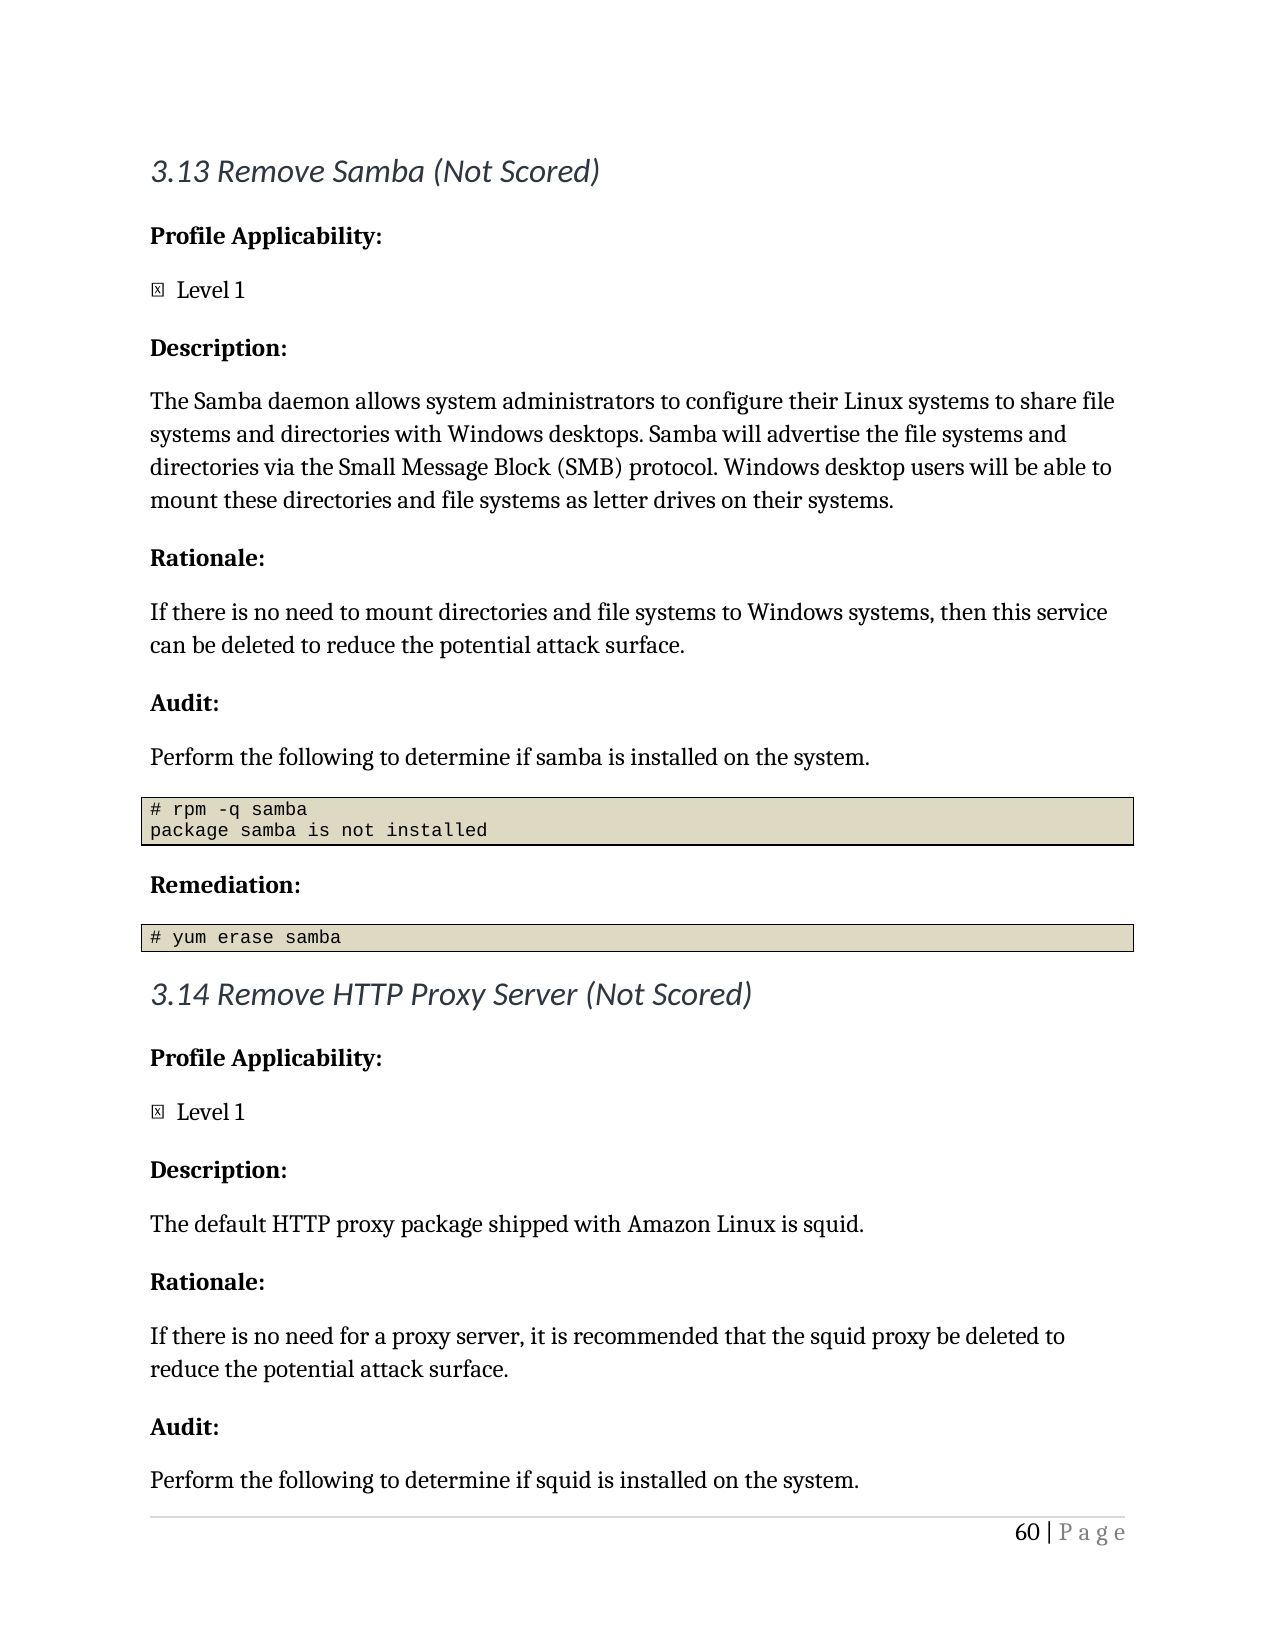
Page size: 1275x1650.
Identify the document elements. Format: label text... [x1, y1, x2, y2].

text # yum erase samba [142, 925, 1133, 951]
text Perform the following to determine if samba is installed on the system. [150, 743, 1125, 772]
text Audit: [150, 689, 1125, 718]
text Profile Applicability: [150, 1044, 1125, 1073]
text If there is no need to mount directories and file systems to Windows systems, then this service can be deleted to reduce the potential attack surface. [150, 598, 1125, 660]
text The default HTTP proxy package shipped with Amazon Linux is squid. [150, 1210, 1125, 1239]
text Description: [150, 333, 1125, 362]
title 3.13 Remove Samba (Not Scored) [150, 150, 1125, 191]
text If there is no need for a proxy server, it is recommended that the squid proxy be deleted to reduce the potential attack surface. [150, 1322, 1125, 1383]
text  Level 1 [150, 276, 1125, 304]
text Profile Applicability: [150, 222, 1125, 251]
text Audit: [150, 1413, 1125, 1441]
text Rationale: [150, 544, 1125, 573]
text Rationale: [150, 1268, 1125, 1297]
text Description: [150, 1156, 1125, 1185]
text # rpm -q samba package samba is not installed [142, 798, 1133, 844]
text The Samba daemon allows system administrators to configure their Linux systems to share file systems and directories with Windows desktops. Samba will advertise the file systems and directories via the Small Message Block (SMB) protocol. Windows desktop users will be able to mount these directories and file systems as letter drives on their systems. [150, 387, 1125, 515]
text Remediation: [150, 871, 1125, 899]
title 3.14 Remove HTTP Proxy Server (Not Scored) [150, 973, 1125, 1013]
text  Level 1 [150, 1098, 1125, 1127]
text Perform the following to determine if squid is installed on the system. [150, 1466, 1125, 1495]
